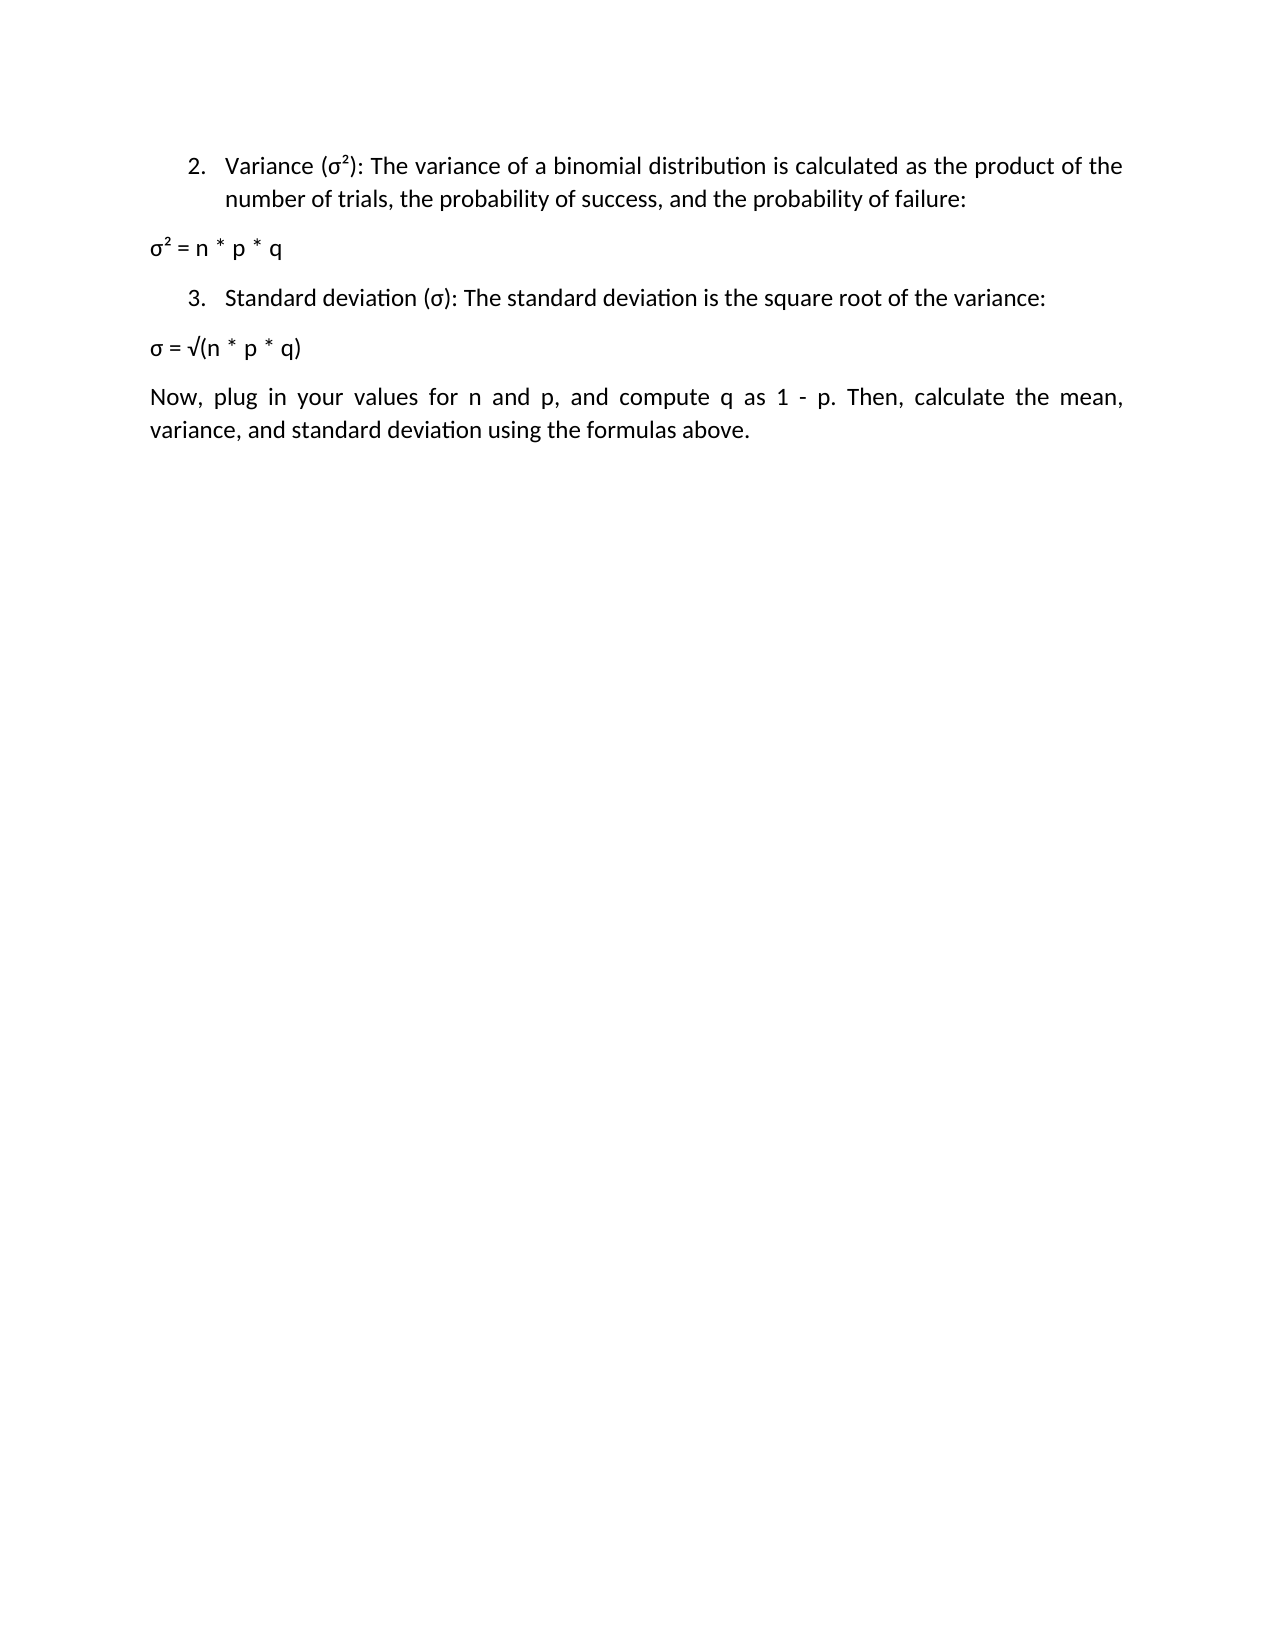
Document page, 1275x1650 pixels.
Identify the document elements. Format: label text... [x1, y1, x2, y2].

list Variance (σ²): The variance of a binomial distribution is calculated as the product of the number of trials, the probability of success, and the probability of failure: [187, 150, 1125, 213]
list Standard deviation (σ): The standard deviation is the square root of the variance: [187, 282, 1125, 313]
text σ = √(n * p * q) [150, 332, 1125, 362]
text Now, plug in your values for n and p, and compute q as 1 - p. Then, calculate the mean, variance, and standard deviation using the formulas above. [150, 381, 1125, 445]
text σ² = n * p * q [150, 232, 1125, 263]
